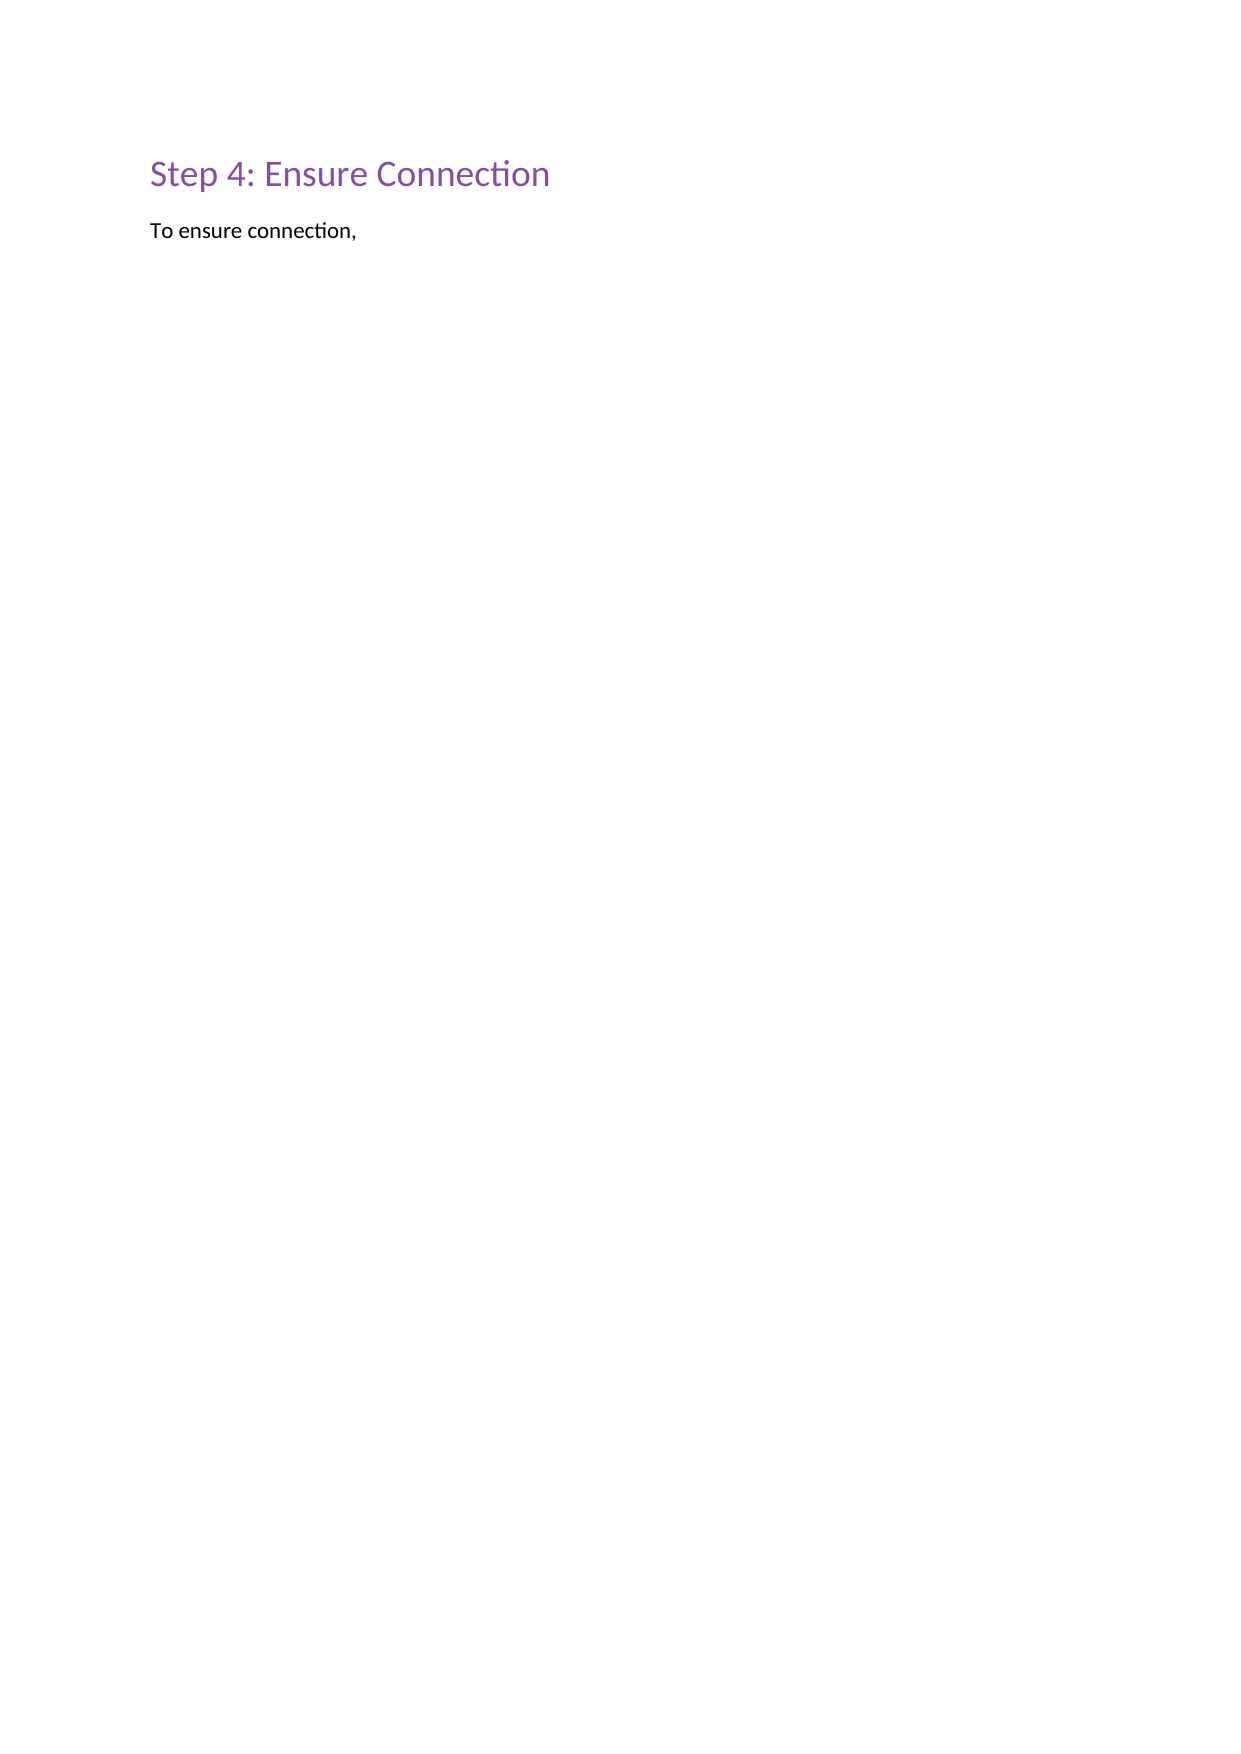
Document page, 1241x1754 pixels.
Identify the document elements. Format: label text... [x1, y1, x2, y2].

text To ensure connection, [150, 217, 1090, 245]
subtitle Step 4: Ensure Connection [150, 150, 1090, 196]
